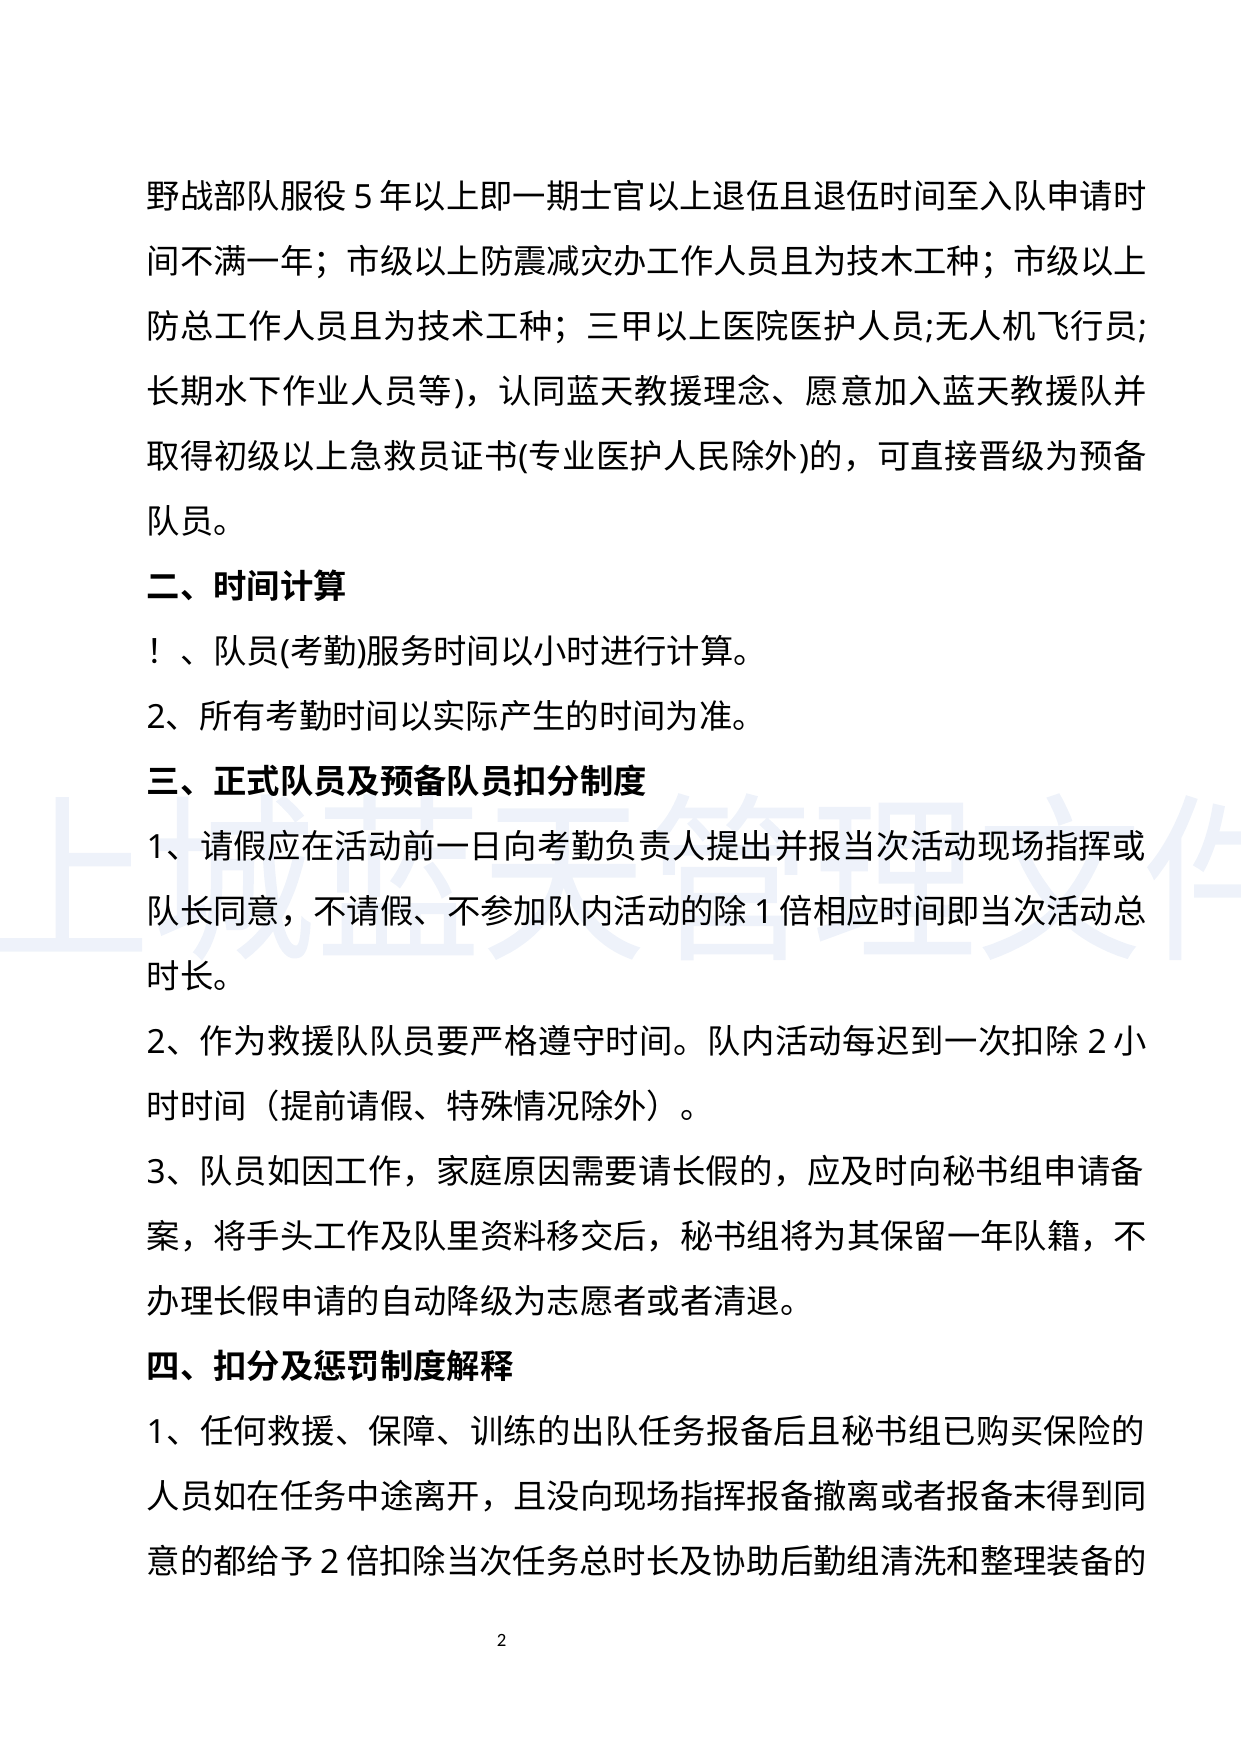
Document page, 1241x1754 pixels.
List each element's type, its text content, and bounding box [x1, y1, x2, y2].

text 二、时间计算 [146, 552, 1147, 617]
text 3、队员如因工作，家庭原因需要请长假的，应及时向秘书组申请备案，将手头工作及队里资料移交后，秘书组将为其保留一年队籍，不办理长假申请的自动降级为志愿者或者清退。 [146, 1137, 1147, 1332]
text 1、请假应在活动前一日向考勤负责人提出并报当次活动现场指挥或队长同意，不请假、不参加队内活动的除1倍相应时间即当次活动总时长。 [146, 812, 1147, 1007]
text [146, 1397, 1147, 1592]
text 2、作为救援队队员要严格遵守时间。队内活动每迟到一次扣除2小时时间（提前请假、特殊情况除外）。 [146, 1007, 1147, 1137]
text 三、正式队员及预备队员扣分制度 [146, 747, 1147, 812]
text ！、队员(考勤)服务时间以小时进行计算。 [146, 617, 1147, 682]
text 2、所有考勤时间以实际产生的时间为准。 [146, 682, 1147, 747]
text 四、扣分及惩罚制度解释 [146, 1332, 1147, 1397]
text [146, 162, 1147, 552]
